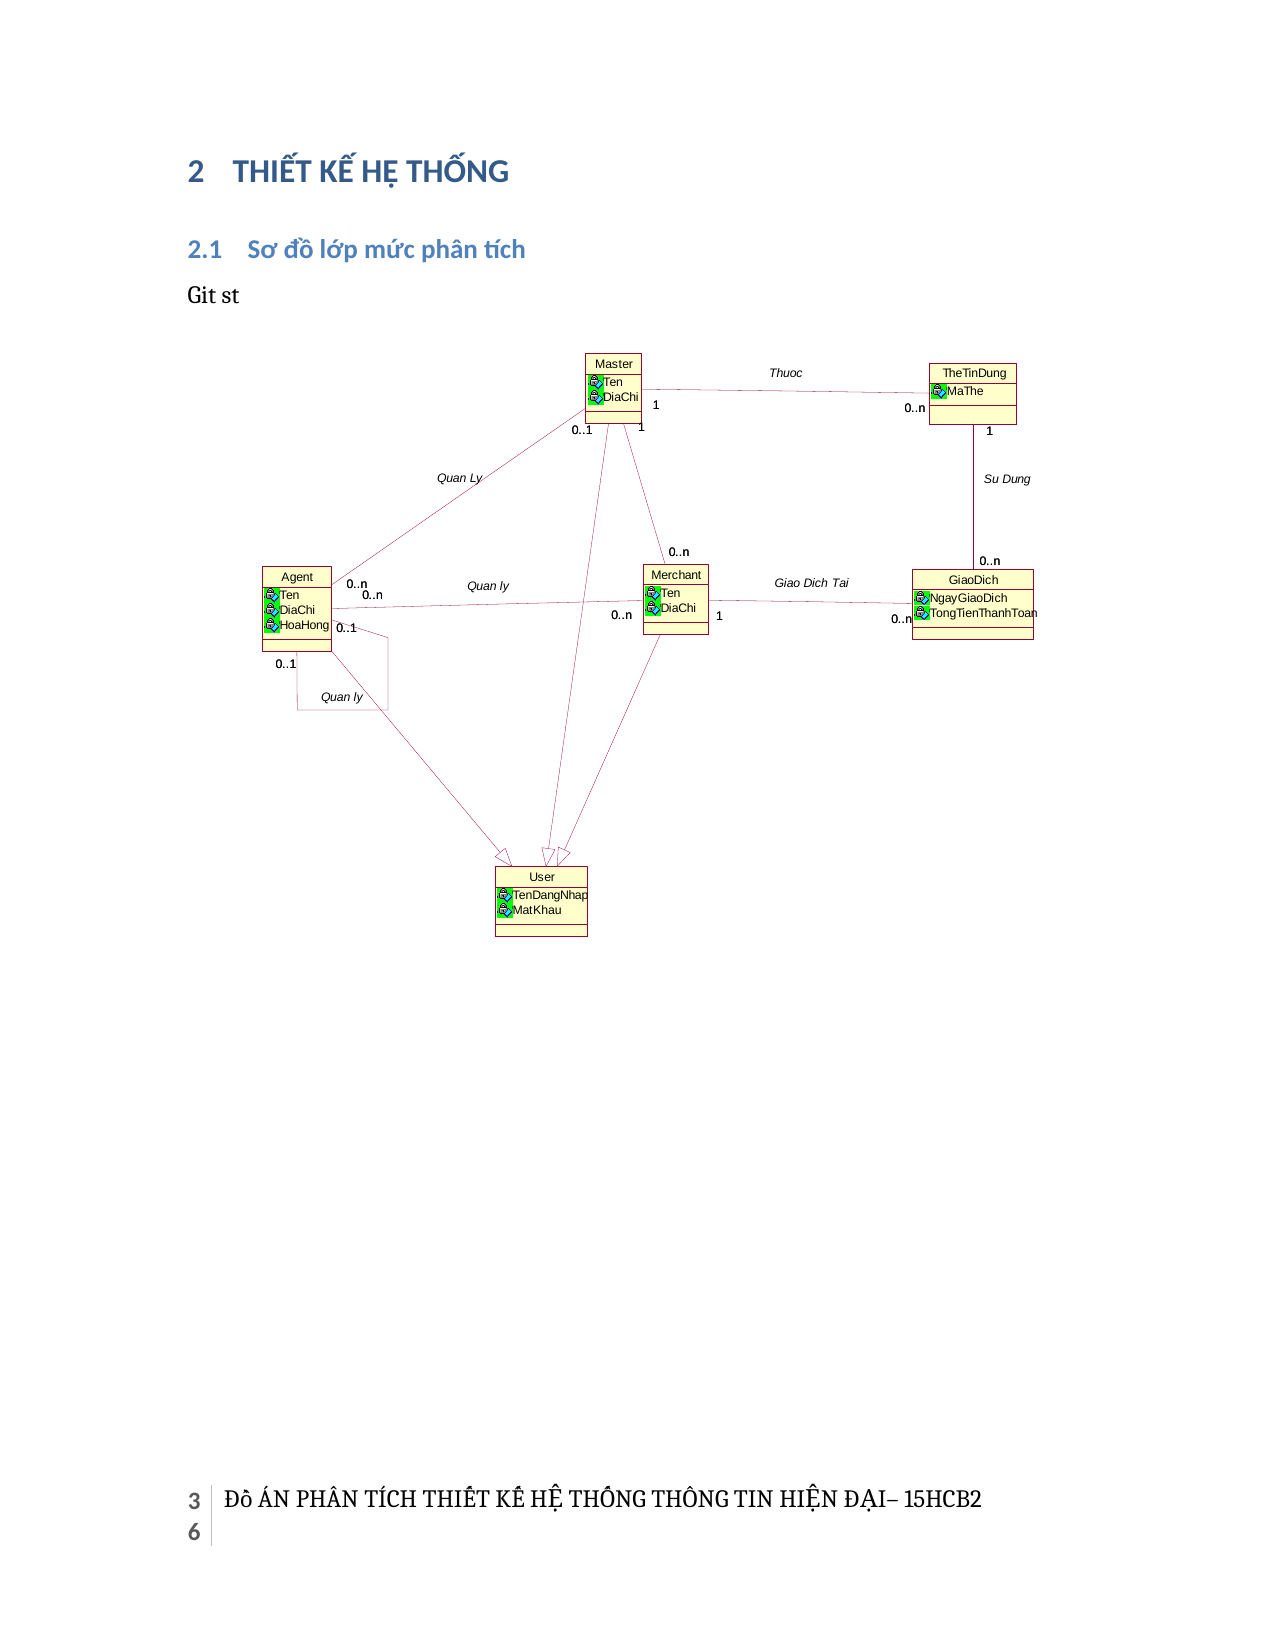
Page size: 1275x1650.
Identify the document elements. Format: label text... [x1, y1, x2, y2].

subtitle THIẾT KẾ HỆ THỐNG [187, 150, 1087, 191]
text Git st [187, 281, 1087, 967]
subtitle Sơ đồ lớp mức phân tích [187, 232, 1087, 265]
